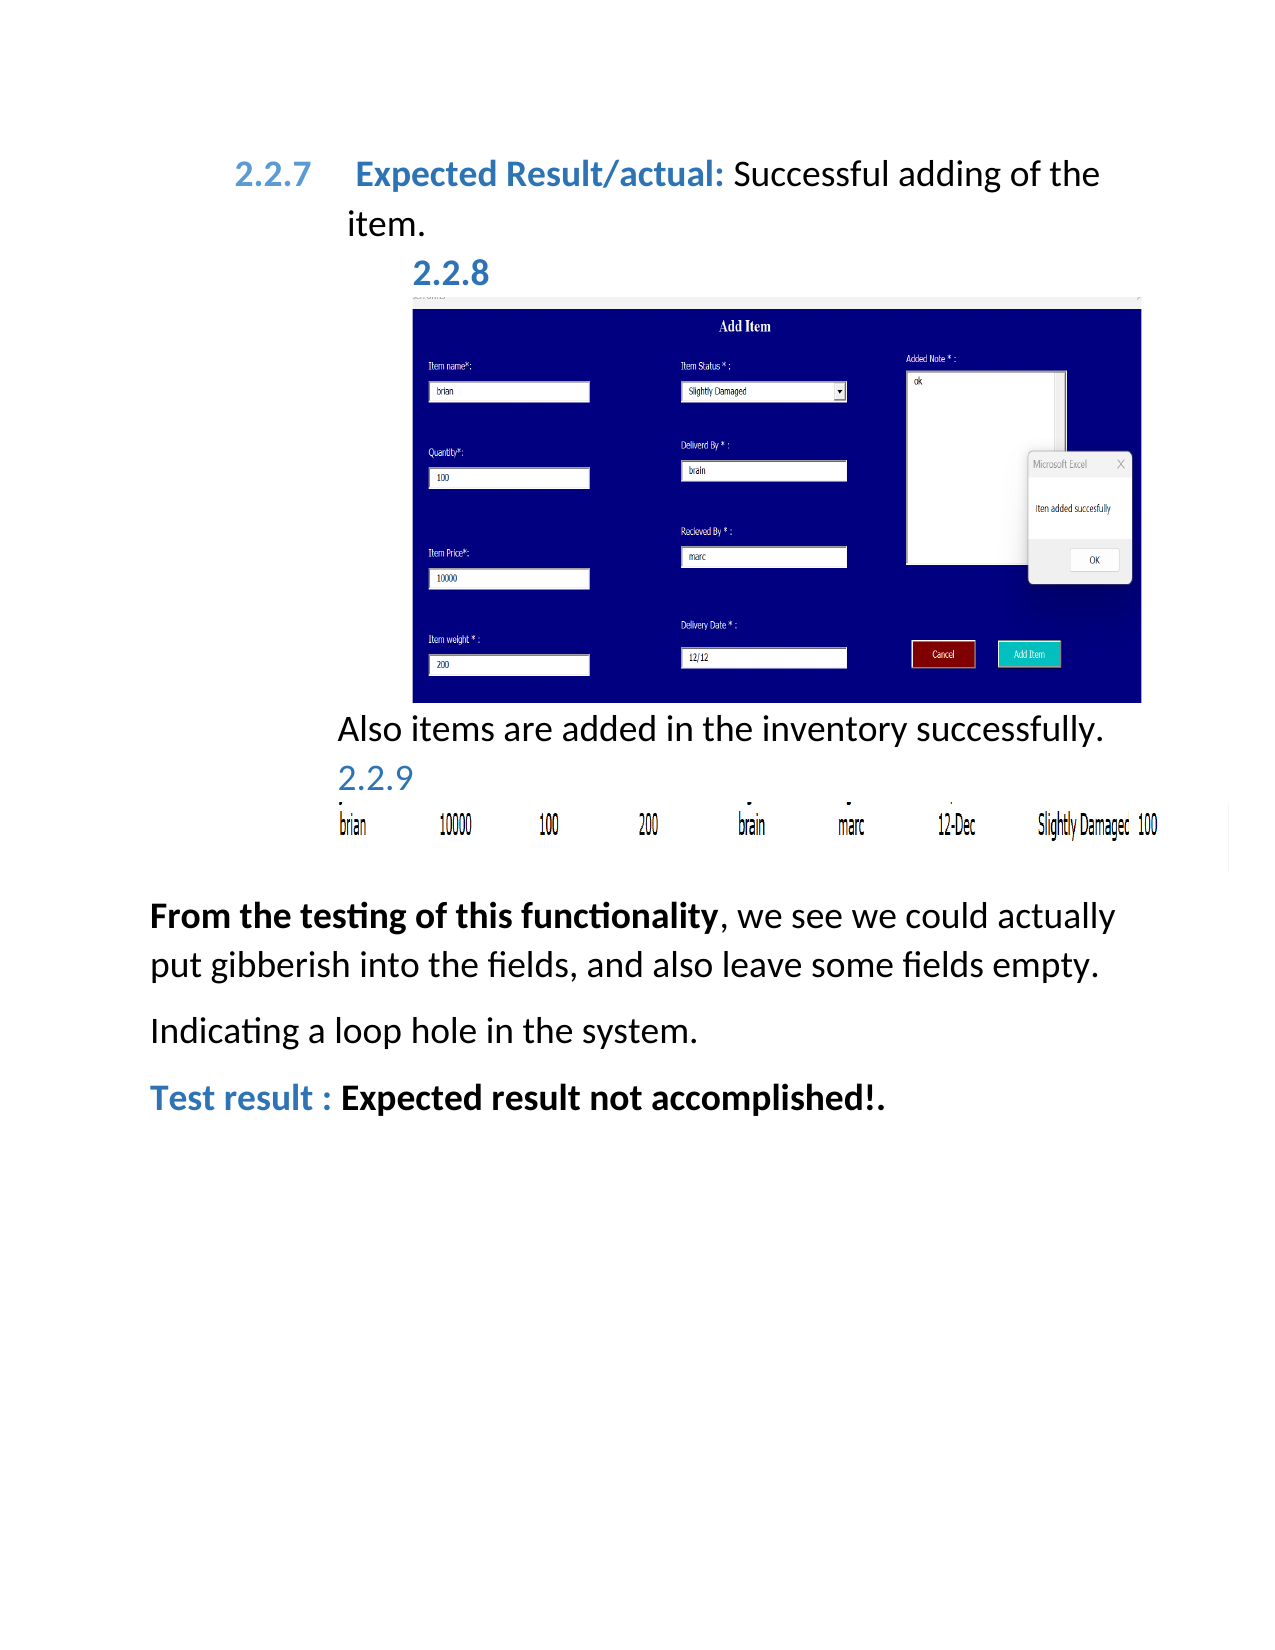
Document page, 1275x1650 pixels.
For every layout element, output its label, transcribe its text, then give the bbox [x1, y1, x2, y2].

list 2.2.8 [412, 249, 1125, 297]
picture [337, 802, 1229, 873]
text Indicating a loop hole in the system. [150, 1007, 1125, 1053]
list Also items are added in the inventory successfully. [337, 704, 1125, 750]
text From the testing of this functionality, we see we could actually put gibberish into the fields, and also leave some fields empty. [150, 892, 1125, 987]
text Test result : Expected result not accomplished!. [150, 1073, 1125, 1119]
list 2.2.9 [337, 754, 1125, 802]
list Expected Result/actual: Successful adding of the item. [234, 150, 1125, 245]
picture [412, 297, 1142, 703]
